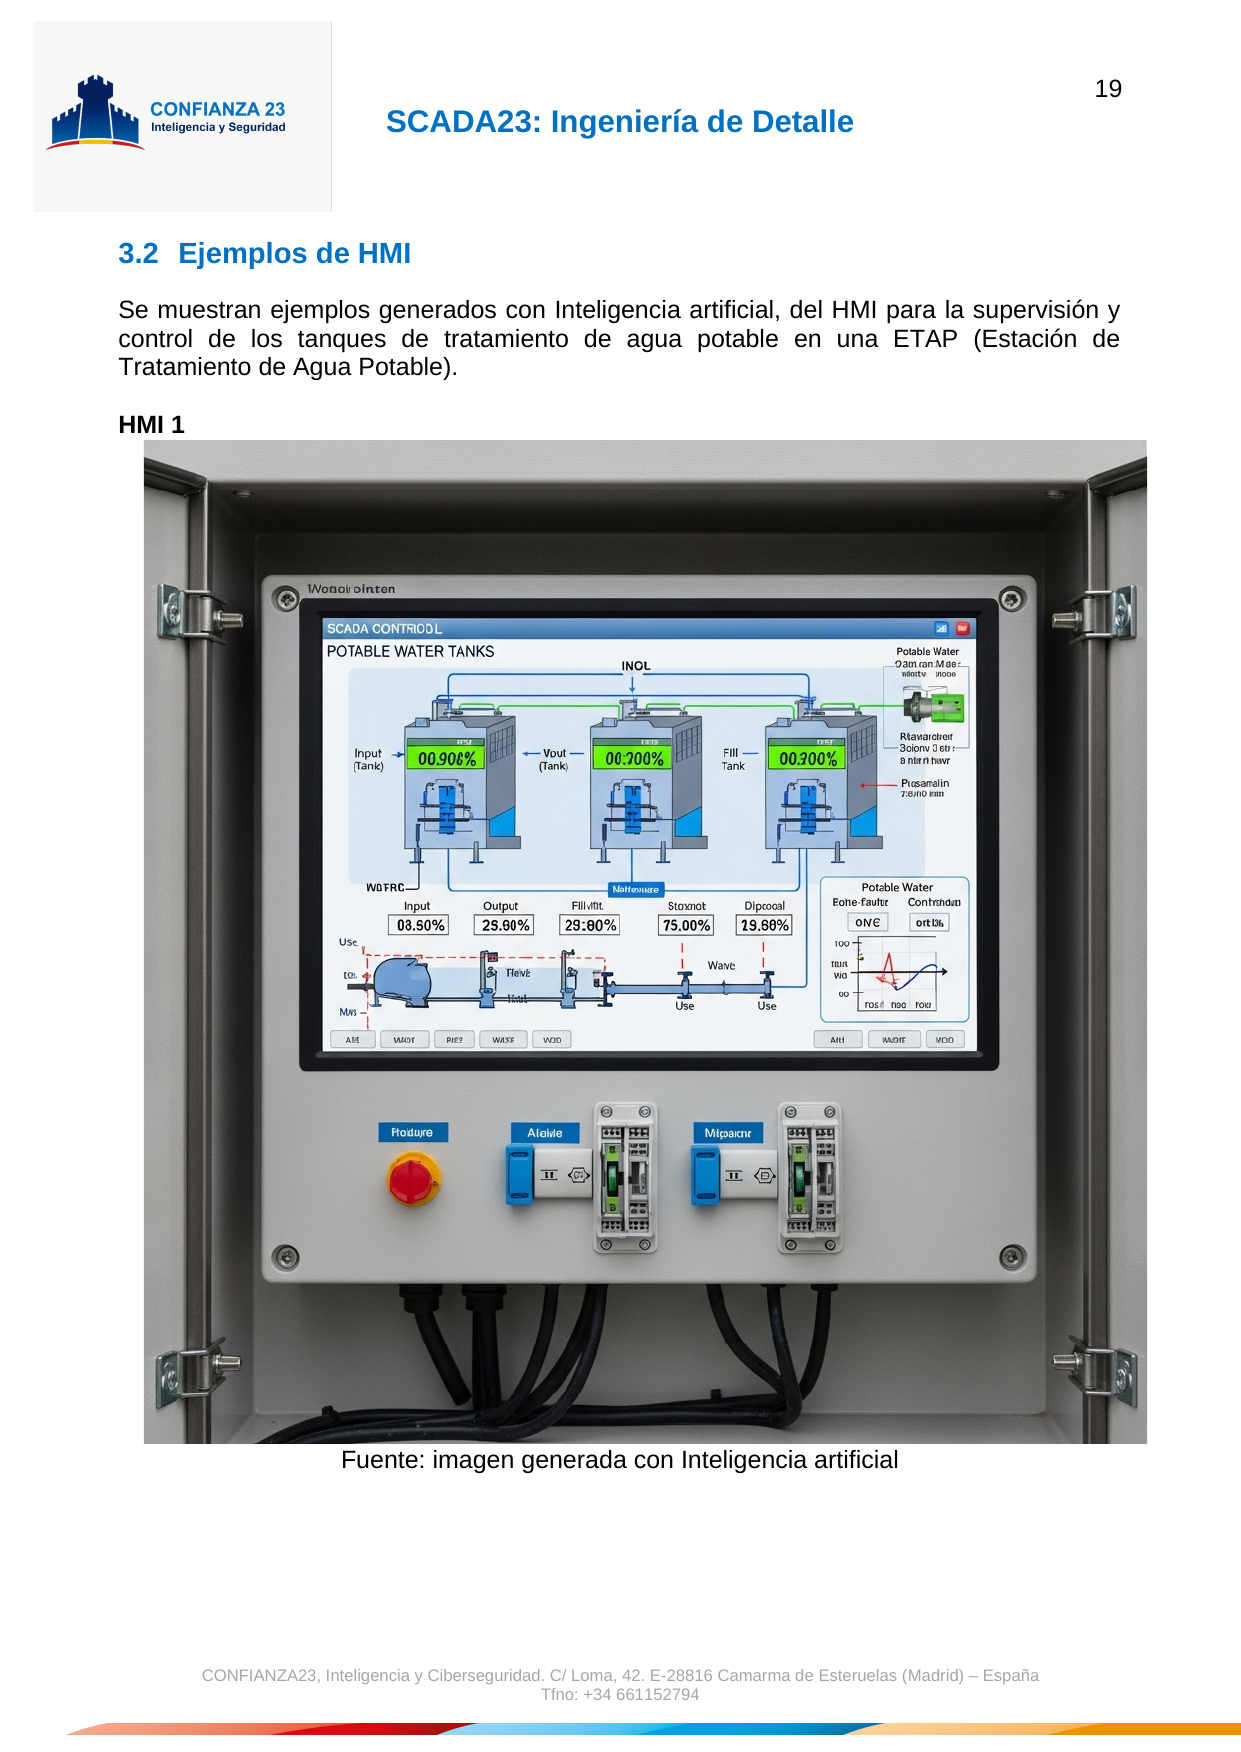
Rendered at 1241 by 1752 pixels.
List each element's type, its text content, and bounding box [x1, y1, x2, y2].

picture [143, 440, 1148, 1444]
picture [33, 21, 368, 212]
text Se muestran ejemplos generados con Inteligencia artificial, del HMI para la supervisión y control de los tanques de tratamiento de agua potable en una ETAP (Estación de Tratamiento de Agua Potable). [118, 295, 1122, 381]
picture [847, 1723, 1241, 1735]
picture [0, 1723, 669, 1735]
subtitle Ejemplos de HMI [118, 236, 1122, 270]
text HMI 1 [118, 410, 1122, 438]
text Fuente: imagen generada con Inteligencia artificial [118, 1445, 1122, 1473]
